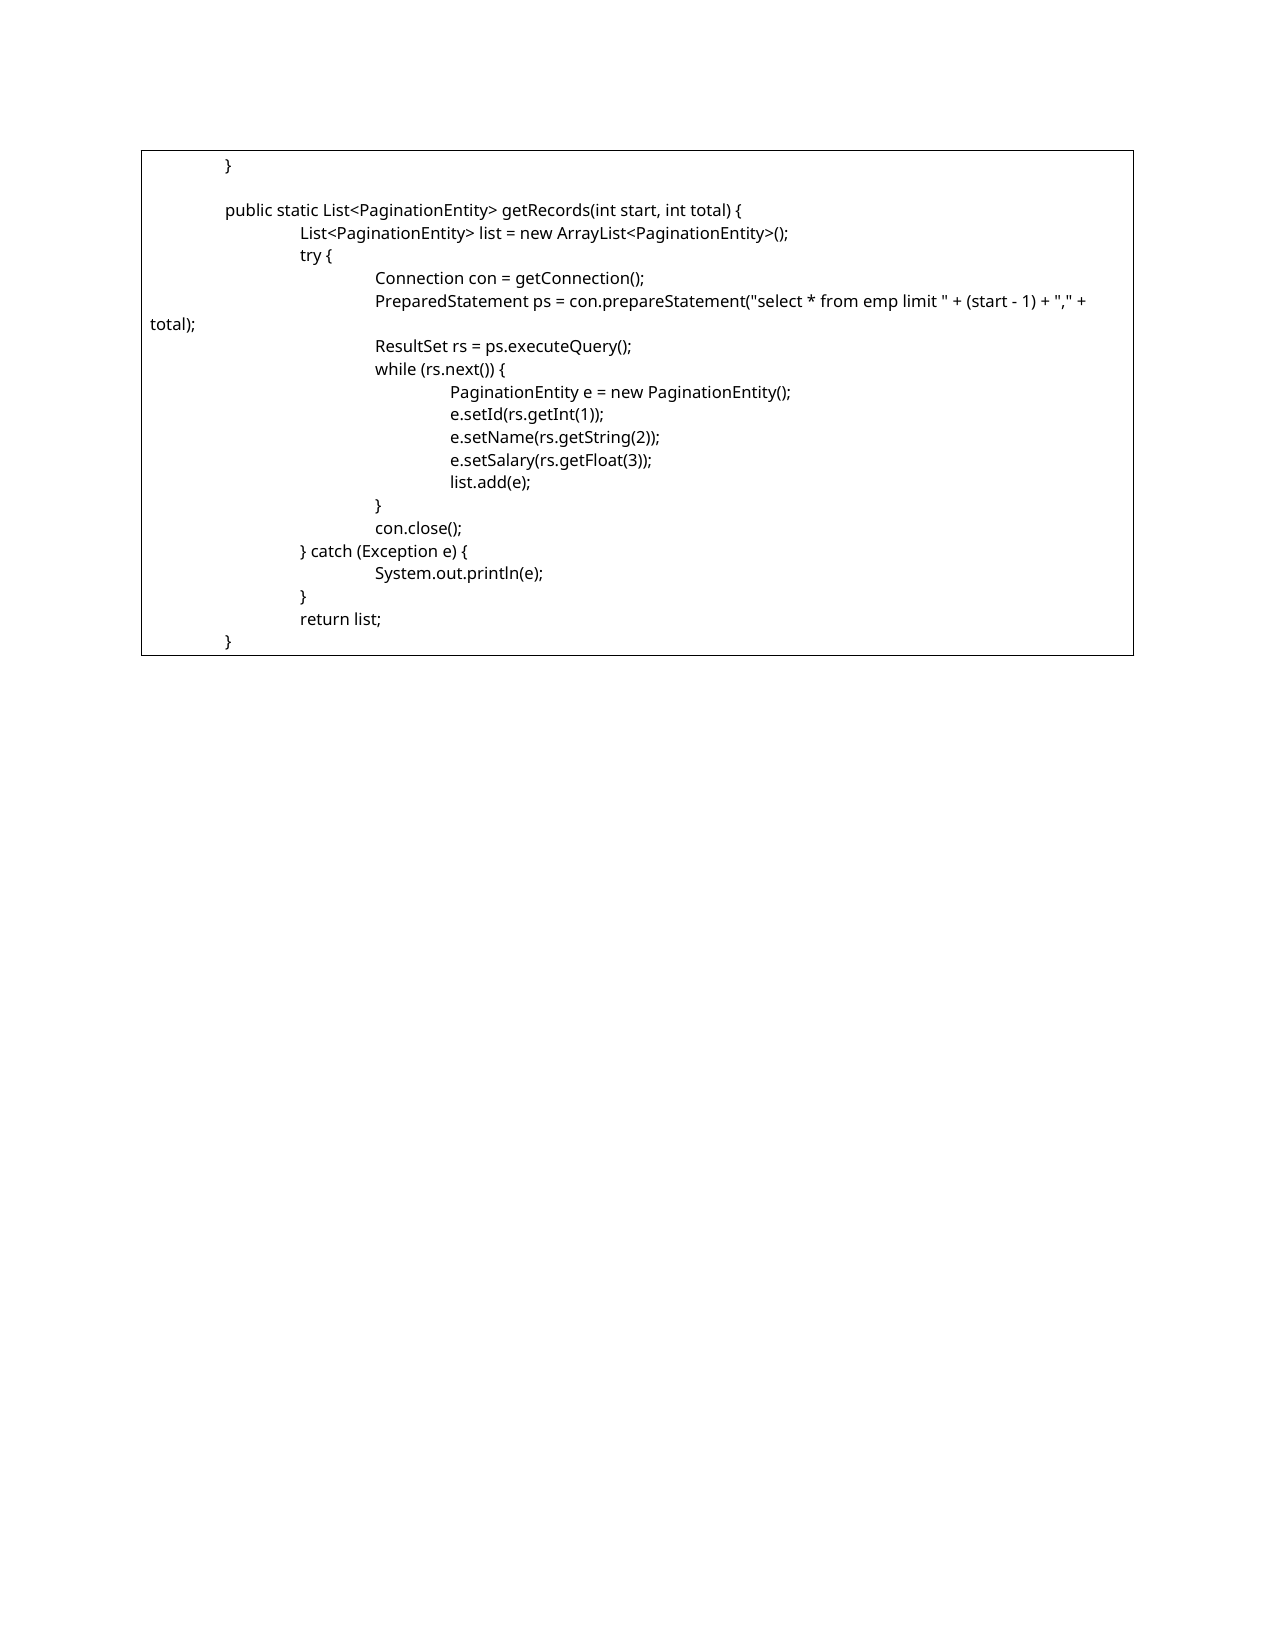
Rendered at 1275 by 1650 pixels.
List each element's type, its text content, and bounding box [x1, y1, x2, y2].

text e.setName(rs.getString(2)); [150, 426, 1125, 448]
text } [150, 494, 1125, 516]
text Connection con = getConnection(); [150, 267, 1125, 289]
text try { [150, 244, 1125, 267]
text e.setId(rs.getInt(1)); [150, 403, 1125, 426]
text } [142, 151, 1133, 176]
text } [142, 627, 1133, 655]
text while (rs.next()) { [150, 357, 1125, 380]
text list.add(e); [150, 471, 1125, 494]
text List<PaginationEntity> list = new ArrayList<PaginationEntity>(); [150, 221, 1125, 244]
text PaginationEntity e = new PaginationEntity(); [150, 380, 1125, 403]
text ResultSet rs = ps.executeQuery(); [150, 335, 1125, 357]
text con.close(); [150, 516, 1125, 539]
text System.out.println(e); [150, 562, 1125, 584]
text } catch (Exception e) { [150, 539, 1125, 562]
text return list; [150, 607, 1125, 627]
text public static List<PaginationEntity> getRecords(int start, int total) { [150, 198, 1125, 221]
text PreparedStatement ps = con.prepareStatement("select * from emp limit " + (start - 1) + "," + total); [150, 289, 1125, 335]
text e.setSalary(rs.getFloat(3)); [150, 448, 1125, 471]
text } [150, 584, 1125, 607]
